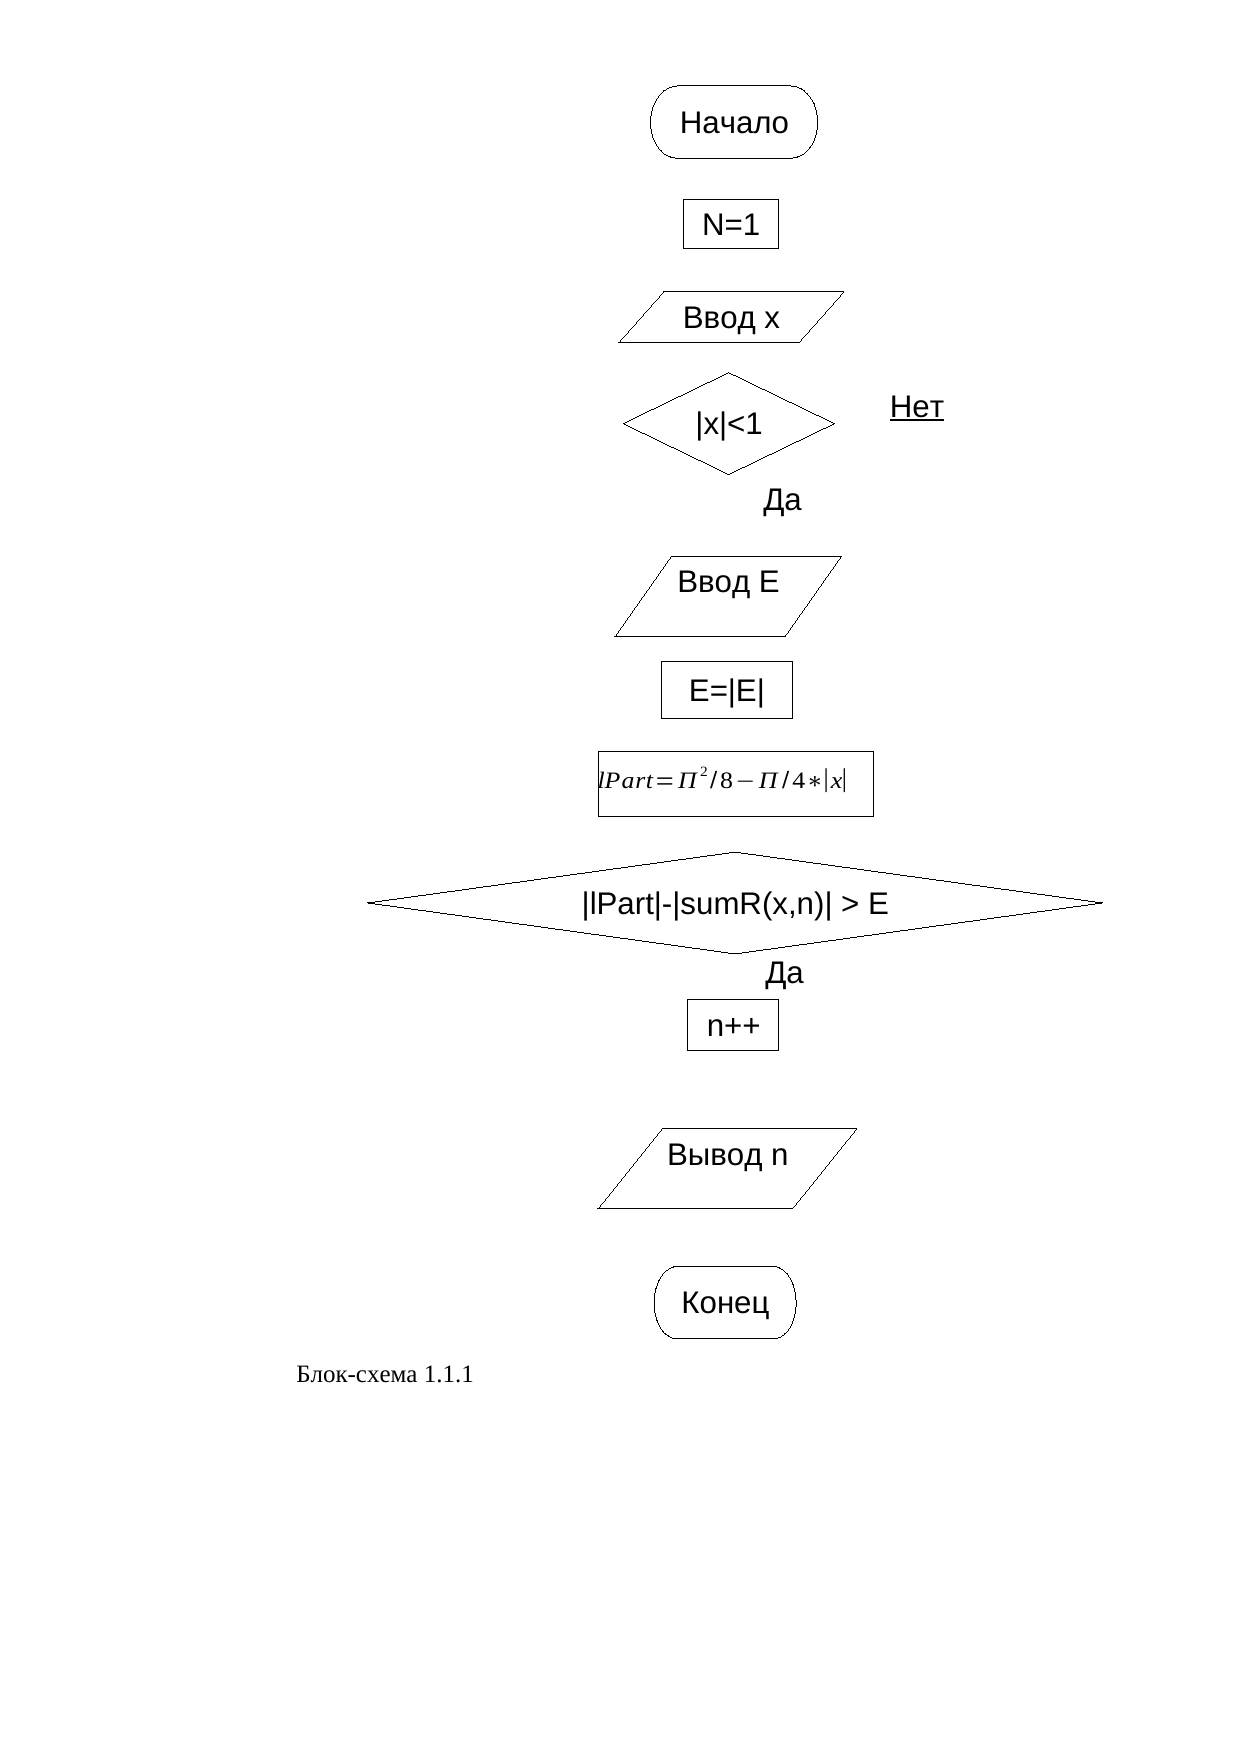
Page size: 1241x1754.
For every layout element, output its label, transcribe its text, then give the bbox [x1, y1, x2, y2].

text Блок-схема 1.1.1 [177, 1359, 1181, 1388]
